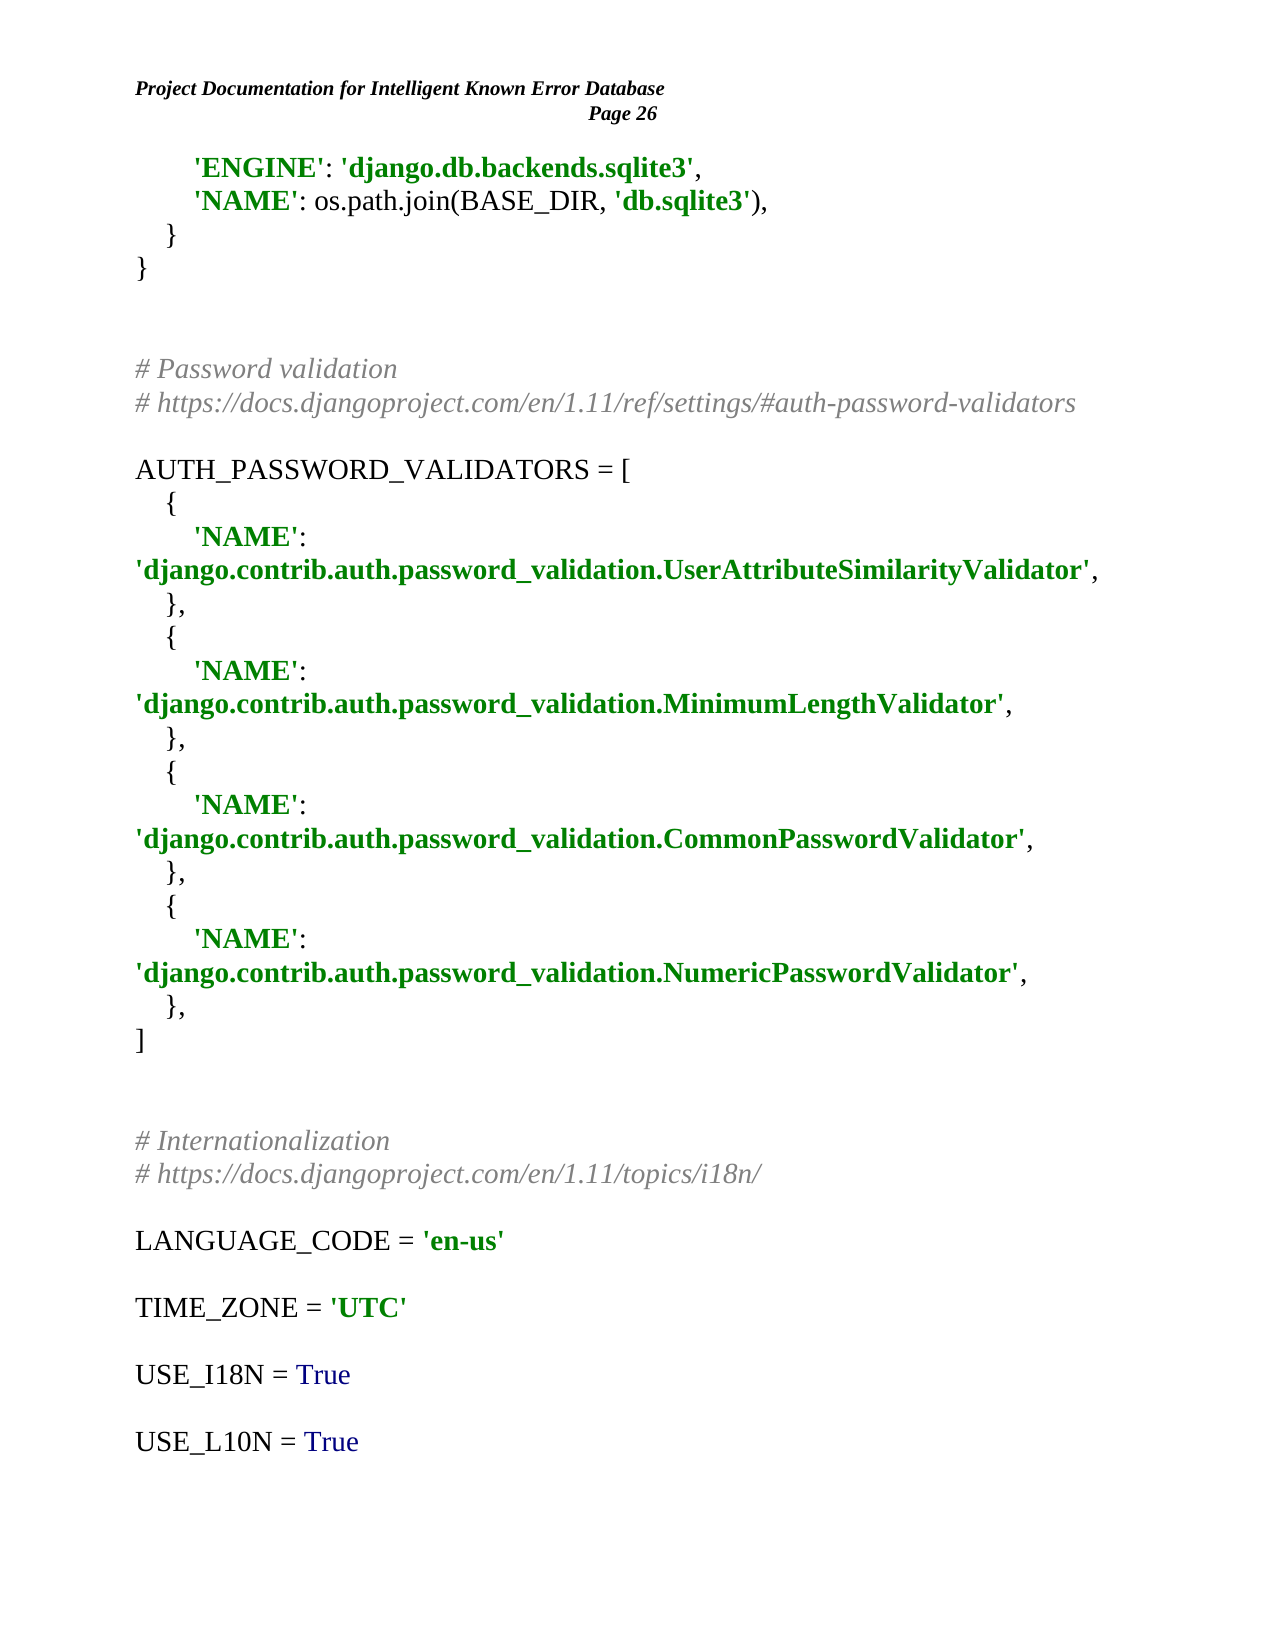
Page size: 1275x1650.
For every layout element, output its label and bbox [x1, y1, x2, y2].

text [135, 150, 1140, 1492]
